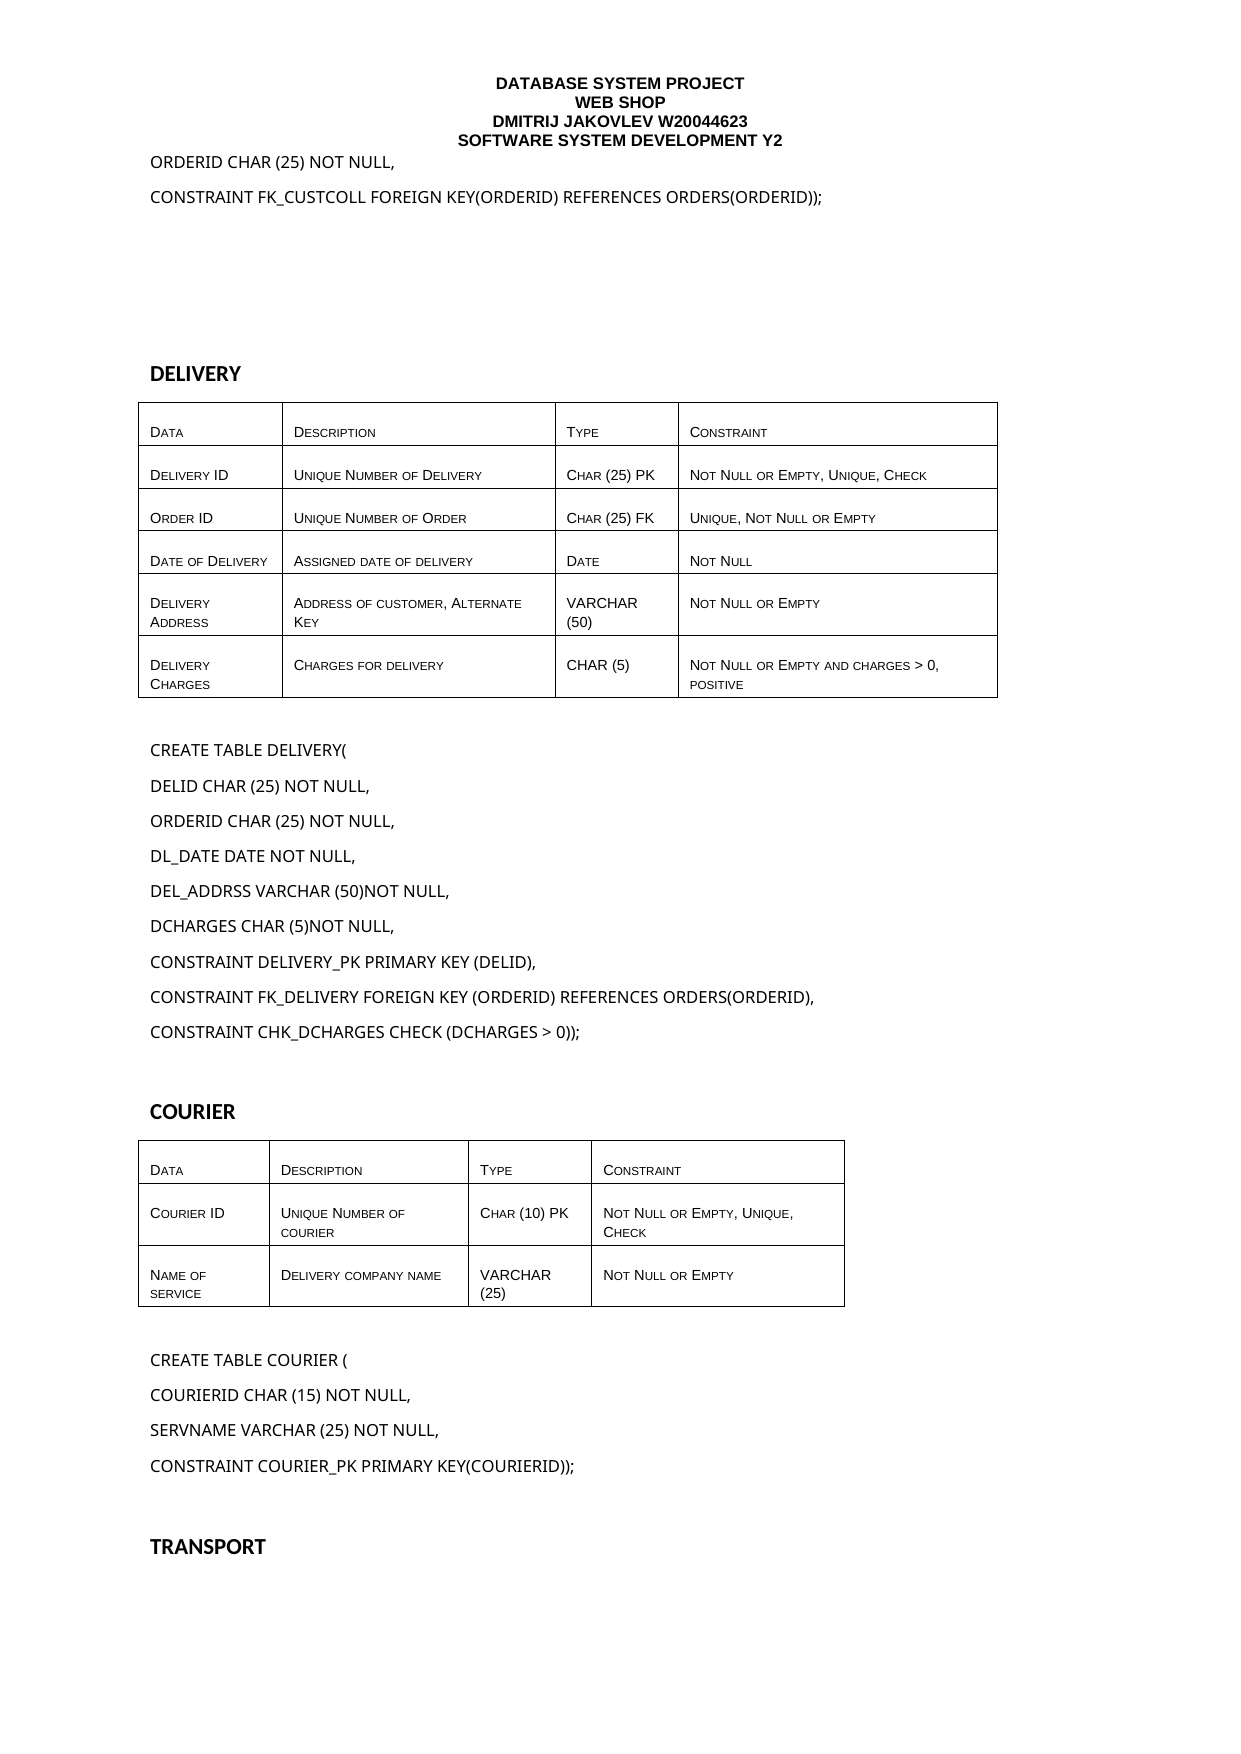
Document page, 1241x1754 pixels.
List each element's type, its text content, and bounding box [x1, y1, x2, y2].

table_cell Not Null or Empty, Unique, Check [679, 446, 997, 487]
text TRANSPORT [150, 1532, 1090, 1560]
table_header Constraint [679, 403, 997, 444]
table_cell Unique, Not Null or Empty [679, 489, 997, 530]
table_cell Char (25) FK [556, 489, 678, 530]
text DCHARGES CHAR (5)NOT NULL, [150, 915, 1090, 938]
table_cell Assigned date of delivery [283, 531, 555, 573]
text CREATE TABLE COURIER ( [150, 1348, 1090, 1371]
table_cell Not Null or Empty, Unique, Check [592, 1184, 844, 1244]
table_cell Courier ID [139, 1184, 269, 1244]
table_cell Char (25) PK [556, 446, 678, 487]
table_header Type [469, 1141, 591, 1183]
table_header Description [283, 403, 555, 444]
text DL_DATE DATE NOT NULL, [150, 845, 1090, 867]
text CONSTRAINT FK_DELIVERY FOREIGN KEY (ORDERID) REFERENCES ORDERS(ORDERID), [150, 986, 1090, 1008]
table_cell Unique Number of Order [283, 489, 555, 530]
table_header Description [270, 1141, 468, 1183]
text CONSTRAINT CHK_DCHARGES CHECK (DCHARGES > 0)); [150, 1021, 1090, 1043]
table_cell CHAR (5) [556, 636, 678, 697]
text ORDERID CHAR (25) NOT NULL, [150, 809, 1090, 832]
text DEL_ADDRSS VARCHAR (50)NOT NULL, [150, 880, 1090, 903]
text CONSTRAINT DELIVERY_PK PRIMARY KEY (DELID), [150, 950, 1090, 973]
text CONSTRAINT FK_CUSTCOLL FOREIGN KEY(ORDERID) REFERENCES ORDERS(ORDERID)); [150, 186, 1090, 208]
table_cell Delivery Address [139, 574, 282, 635]
table_cell Charges for delivery [283, 636, 555, 697]
text CREATE TABLE DELIVERY( [150, 739, 1090, 762]
table_cell Delivery ID [139, 446, 282, 487]
text DELIVERY [150, 359, 1090, 387]
text ORDERID CHAR (25) NOT NULL, [150, 150, 1090, 173]
table_cell Delivery Charges [139, 636, 282, 697]
table_header Data [139, 1141, 269, 1183]
table_cell Name of service [139, 1246, 269, 1306]
text DELID CHAR (25) NOT NULL, [150, 774, 1090, 797]
table_header Data [139, 403, 282, 444]
text CONSTRAINT COURIER_PK PRIMARY KEY(COURIERID)); [150, 1454, 1090, 1477]
table_cell Date [556, 531, 678, 573]
table_cell Unique Number of Delivery [283, 446, 555, 487]
text COURIERID CHAR (15) NOT NULL, [150, 1384, 1090, 1406]
table_cell Not Null or Empty and charges > 0, positive [679, 636, 997, 697]
table_cell VARCHAR (50) [556, 574, 678, 635]
text SERVNAME VARCHAR (25) NOT NULL, [150, 1419, 1090, 1442]
table_cell Char (10) PK [469, 1184, 591, 1244]
table_cell Not Null [679, 531, 997, 573]
table_cell Order ID [139, 489, 282, 530]
table_header Type [556, 403, 678, 444]
table_cell VARCHAR (25) [469, 1246, 591, 1306]
text COURIER [150, 1097, 1090, 1125]
table_header Constraint [592, 1141, 844, 1183]
table_cell Not Null or Empty [679, 574, 997, 635]
table_cell Not Null or Empty [592, 1246, 844, 1306]
table_cell Address of customer, Alternate Key [283, 574, 555, 635]
table_cell Unique Number of courier [270, 1184, 468, 1244]
table_cell Date of Delivery [139, 531, 282, 573]
table_cell Delivery company name [270, 1246, 468, 1306]
